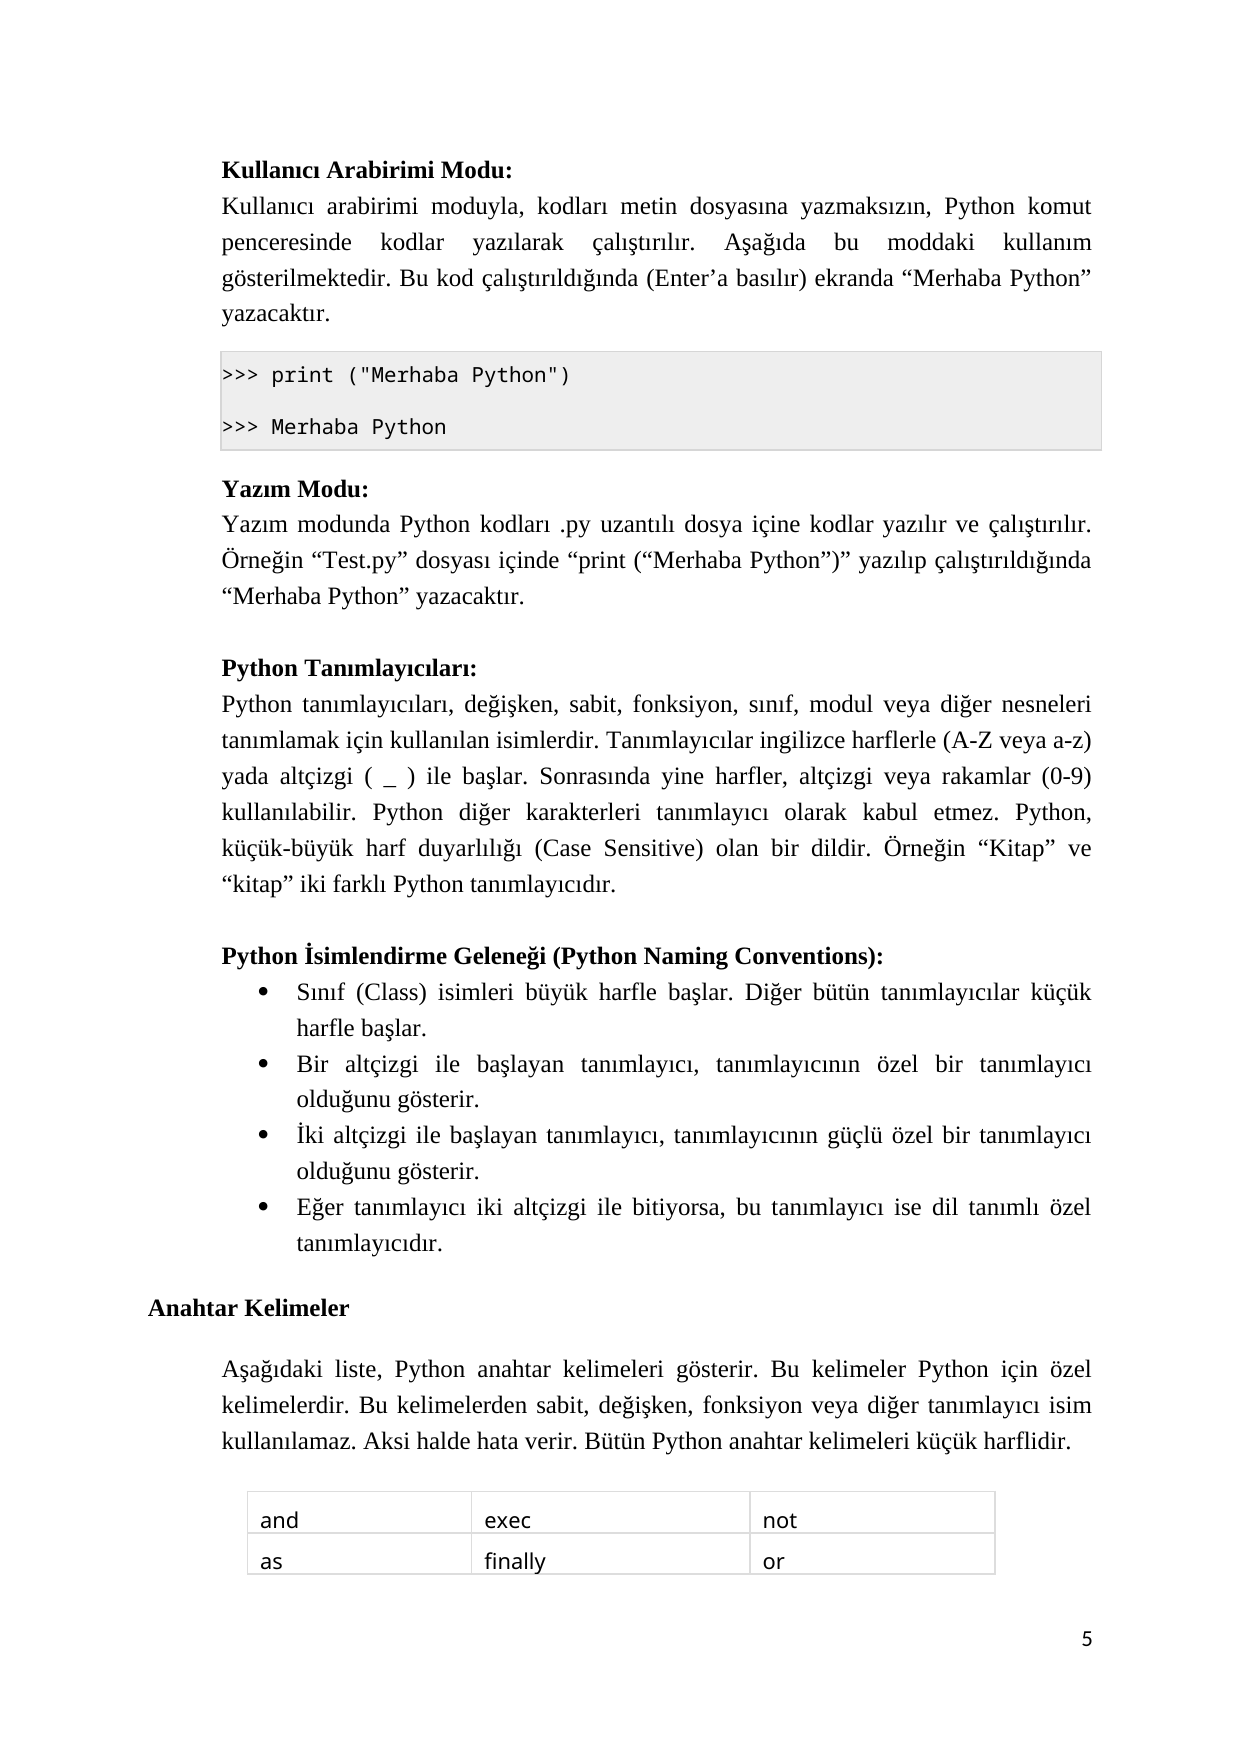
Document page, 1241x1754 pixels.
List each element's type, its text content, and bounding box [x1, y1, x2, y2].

text Aşağıdaki liste, Python anahtar kelimeleri gösterir. Bu kelimeler Python için özel kelimelerdir. Bu kelimelerden sabit, değişken, fonksiyon veya diğer tanımlayıcı isim kullanılamaz. Aksi halde hata verir. Bütün Python anahtar kelimeleri küçük harflidir. [221, 1347, 1093, 1455]
list Bir altçizgi ile başlayan tanımlayıcı, tanımlayıcının özel bir tanımlayıcı olduğunu gösterir. [259, 1041, 1093, 1113]
text Anahtar Kelimeler [148, 1293, 1093, 1322]
text Yazım modunda Python kodları .py uzantılı dosya içine kodlar yazılır ve çalıştırılır. Örneğin “Test.py” dosyası içinde “print (“Merhaba Python”)” yazılıp çalıştırıldığında “Merhaba Python” yazacaktır. [221, 502, 1093, 610]
table_cell or [751, 1534, 994, 1573]
table_header exec [472, 1492, 749, 1532]
list Eğer tanımlayıcı iki altçizgi ile bitiyorsa, bu tanımlayıcı ise dil tanımlı özel tanımlayıcıdır. [259, 1185, 1093, 1257]
text Python Tanımlayıcıları: [221, 646, 1093, 682]
table_header and [248, 1492, 471, 1532]
text Python İsimlendirme Geleneği (Python Naming Conventions): [221, 934, 1093, 969]
table_cell finally [472, 1534, 749, 1573]
list İki altçizgi ile başlayan tanımlayıcı, tanımlayıcının güçlü özel bir tanımlayıcı olduğunu gösterir. [259, 1113, 1093, 1185]
list Sınıf (Class) isimleri büyük harfle başlar. Diğer bütün tanımlayıcılar küçük harfle başlar. [259, 969, 1093, 1041]
text >>> Merhaba Python [222, 403, 1101, 449]
table_cell as [248, 1534, 471, 1573]
text Python tanımlayıcıları, değişken, sabit, fonksiyon, sınıf, modul veya diğer nesneleri tanımlamak için kullanılan isimlerdir. Tanımlayıcılar ingilizce harflerle (A-Z veya a-z) yada altçizgi ( _ ) ile başlar. Sonrasında yine harfler, altçizgi veya rakamlar (0-9) kullanılabilir. Python diğer karakterleri tanımlayıcı olarak kabul etmez. Python, küçük-büyük harf duyarlılığı (Case Sensitive) olan bir dildir. Örneğin “Kitap” ve “kitap” iki farklı Python tanımlayıcıdır. [221, 682, 1093, 898]
text Kullanıcı arabirimi moduyla, kodları metin dosyasına yazmaksızın, Python komut penceresinde kodlar yazılarak çalıştırılır. Aşağıda bu moddaki kullanım gösterilmektedir. Bu kod çalıştırıldığında (Enter’a basılır) ekranda “Merhaba Python” yazacaktır. [221, 183, 1093, 327]
text Kullanıcı Arabirimi Modu: [221, 148, 1093, 183]
text Yazım Modu: [221, 466, 1093, 502]
text >>> print ("Merhaba Python") [222, 352, 1101, 389]
table_header not [751, 1492, 994, 1532]
